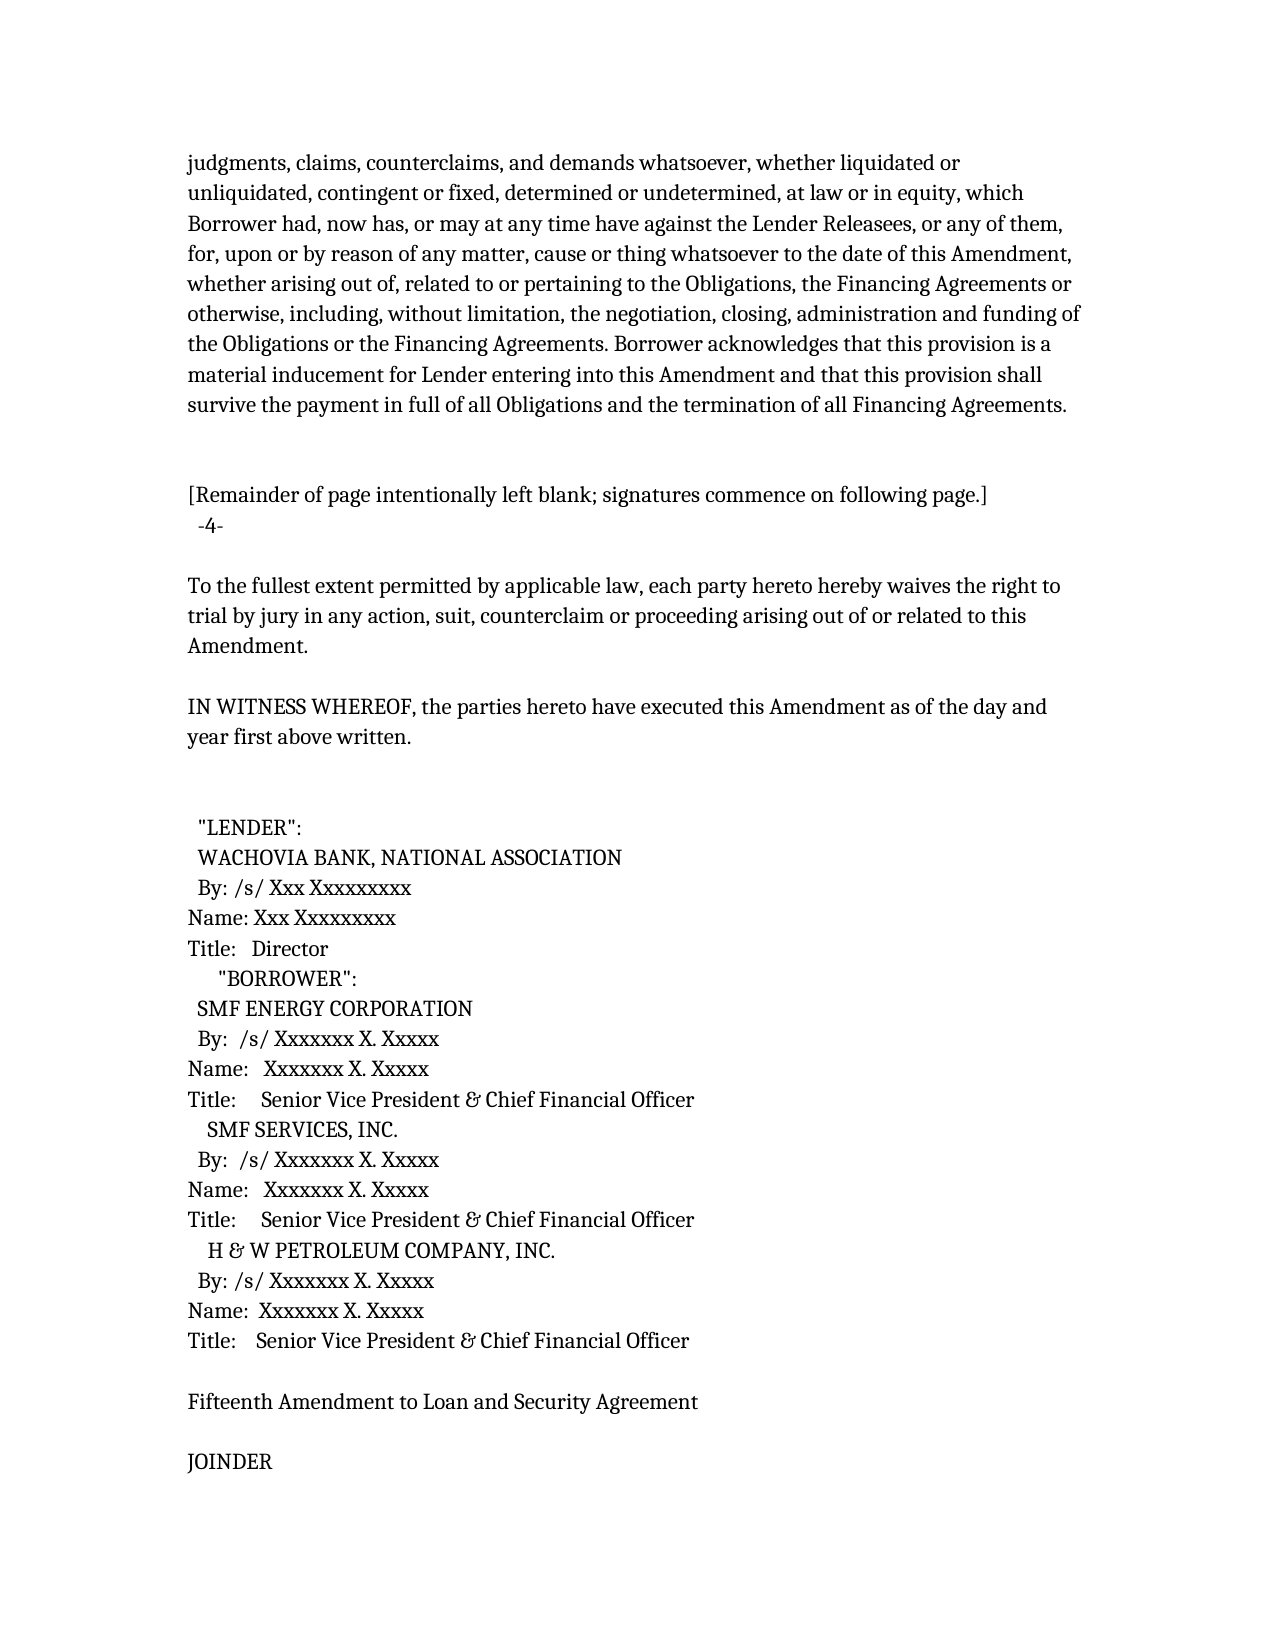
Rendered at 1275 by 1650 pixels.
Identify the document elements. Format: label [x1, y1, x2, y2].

text [187, 150, 1087, 1475]
